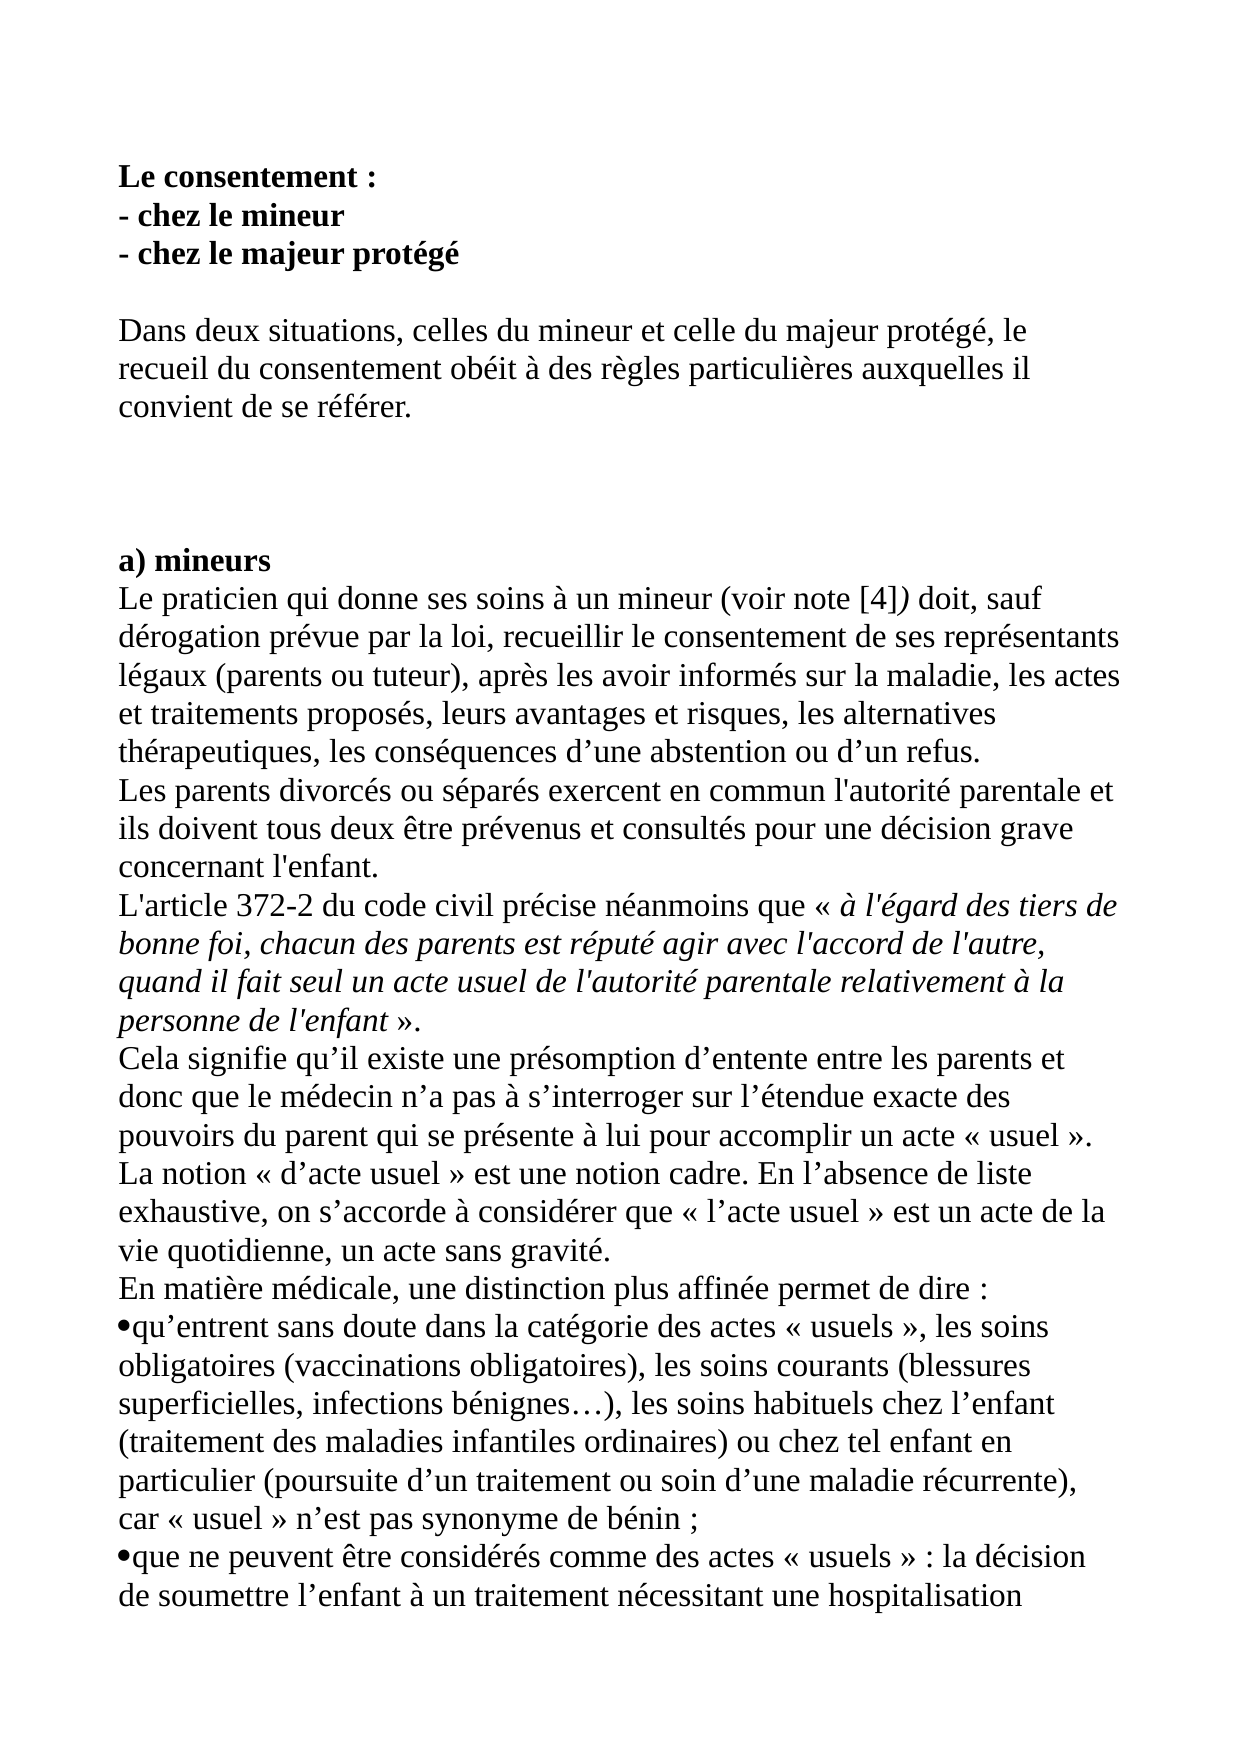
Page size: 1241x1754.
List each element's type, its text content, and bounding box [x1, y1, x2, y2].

text L'article 372-2 du code civil précise néanmoins que « à l'égard des tiers de bonne foi, chacun des parents est réputé agir avec l'accord de l'autre, quand il fait seul un acte usuel de l'autorité parentale relativement à la personne de l'enfant ». [118, 885, 1122, 1038]
text En matière médicale, une distinction plus affinée permet de dire : [118, 1268, 1122, 1306]
text - chez le mineur [118, 195, 1122, 233]
text Le praticien qui donne ses soins à un mineur (voir note [4]) doit, sauf dérogation prévue par la loi, recueillir le consentement de ses représentants légaux (parents ou tuteur), après les avoir informés sur la maladie, les actes et traitements proposés, leurs avantages et risques, les alternatives thérapeutiques, les conséquences d’une abstention ou d’un refus. [118, 578, 1122, 770]
list qu’entrent sans doute dans la catégorie des actes « usuels », les soins obligatoires (vaccinations obligatoires), les soins courants (blessures superficielles, infections bénignes…), les soins habituels chez l’enfant (traitement des maladies infantiles ordinaires) ou chez tel enfant en particulier (poursuite d’un traitement ou soin d’une maladie récurrente), car « usuel » n’est pas synonyme de bénin ; [118, 1306, 1122, 1536]
text Cela signifie qu’il existe une présomption d’entente entre les parents et donc que le médecin n’a pas à s’interroger sur l’étendue exacte des pouvoirs du parent qui se présente à lui pour accomplir un acte « usuel ». [118, 1038, 1122, 1153]
text a) mineurs [118, 540, 1122, 578]
text Les parents divorcés ou séparés exercent en commun l'autorité parentale et ils doivent tous deux être prévenus et consultés pour une décision grave concernant l'enfant. [118, 770, 1122, 885]
text Le consentement : [118, 156, 1122, 195]
text - chez le majeur protégé [118, 233, 1122, 271]
